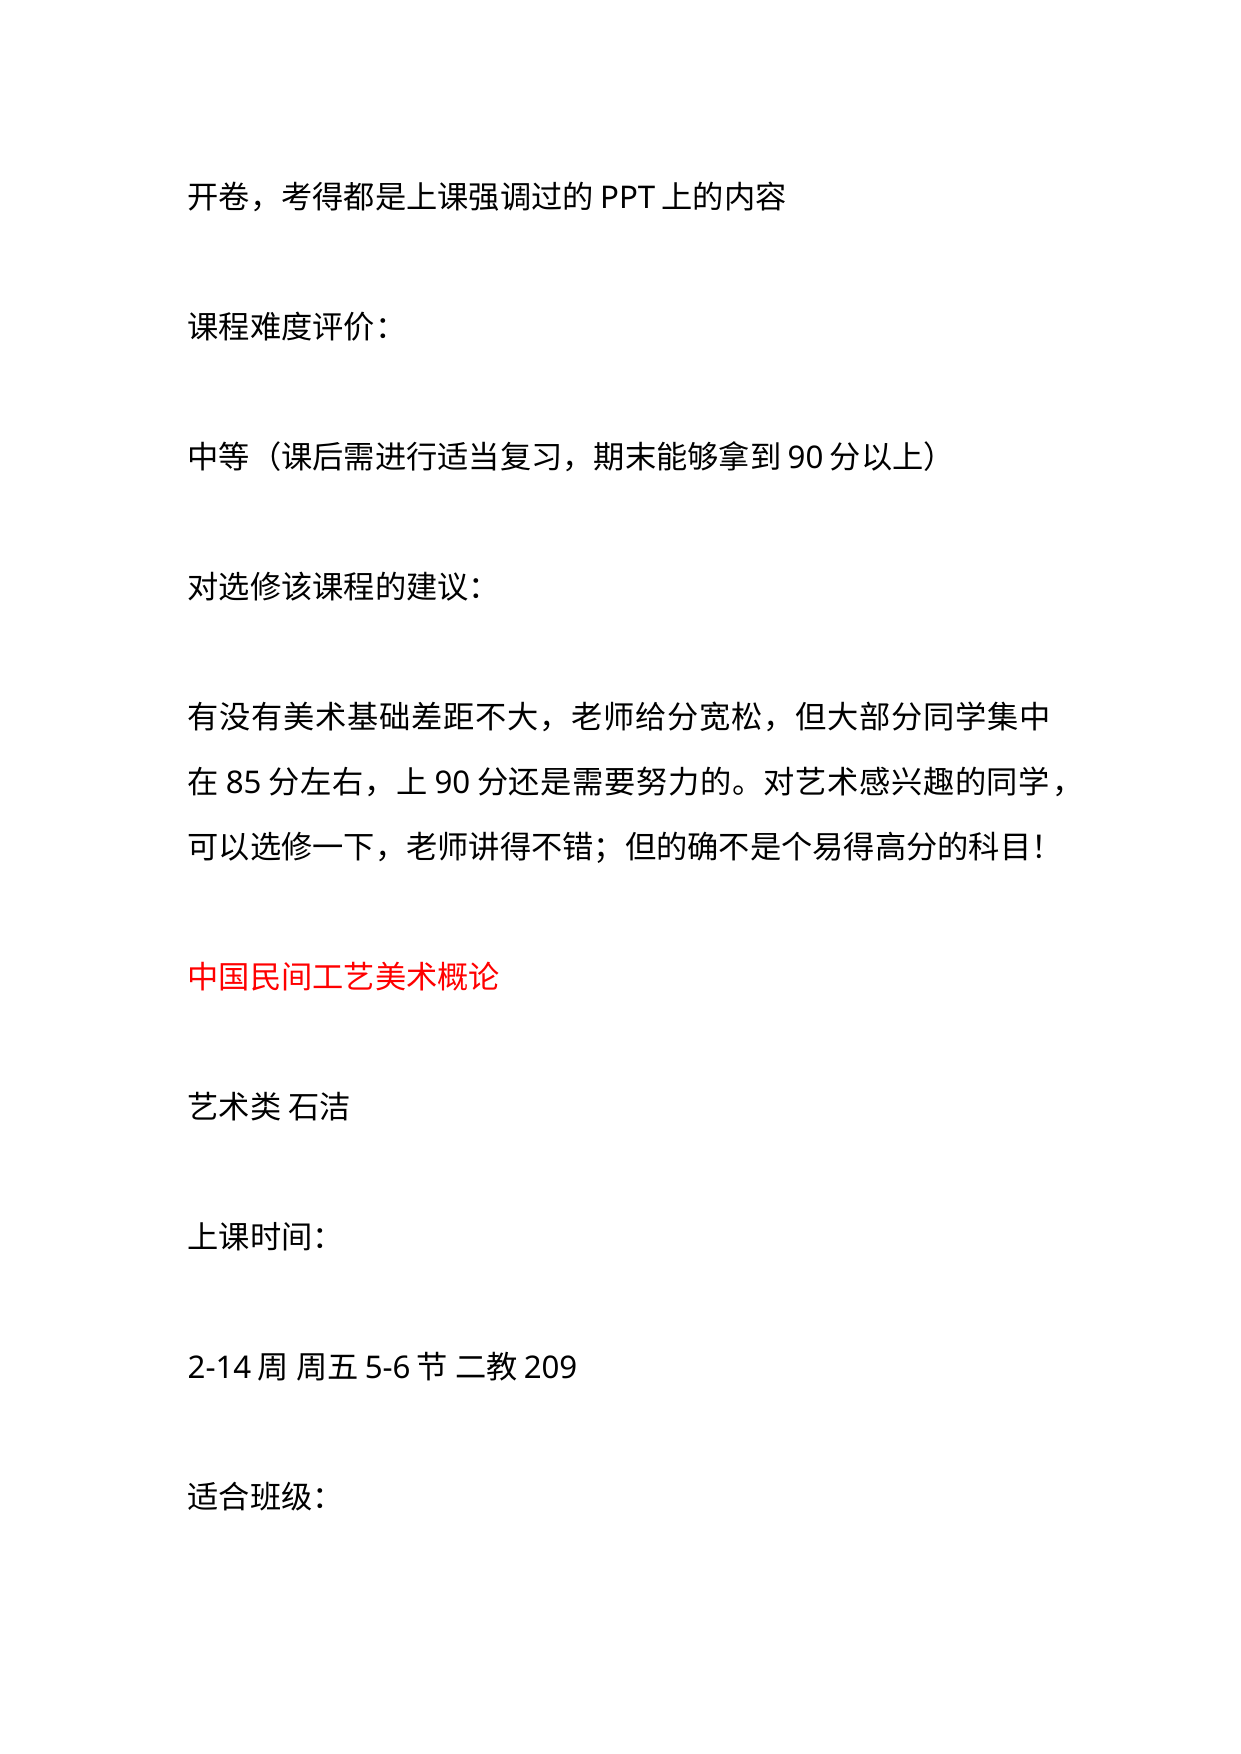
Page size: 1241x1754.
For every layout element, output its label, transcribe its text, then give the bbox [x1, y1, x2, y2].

text 上课时间： [187, 1202, 1053, 1267]
text 课程难度评价： [187, 292, 1053, 357]
text 有没有美术基础差距不大，老师给分宽松，但大部分同学集中在85分左右，上90分还是需要努力的。对艺术感兴趣的同学，可以选修一下，老师讲得不错；但的确不是个易得高分的科目！ [187, 682, 1053, 877]
text 适合班级： [187, 1462, 1053, 1527]
text 中国民间工艺美术概论 [187, 942, 1053, 1007]
text 2-14周 周五5-6节 二教209 [187, 1332, 1053, 1397]
text 开卷，考得都是上课强调过的PPT上的内容 [187, 162, 1053, 227]
text 对选修该课程的建议： [187, 552, 1053, 617]
text 中等（课后需进行适当复习，期末能够拿到90分以上） [187, 422, 1053, 487]
text 艺术类 石洁 [187, 1072, 1053, 1137]
